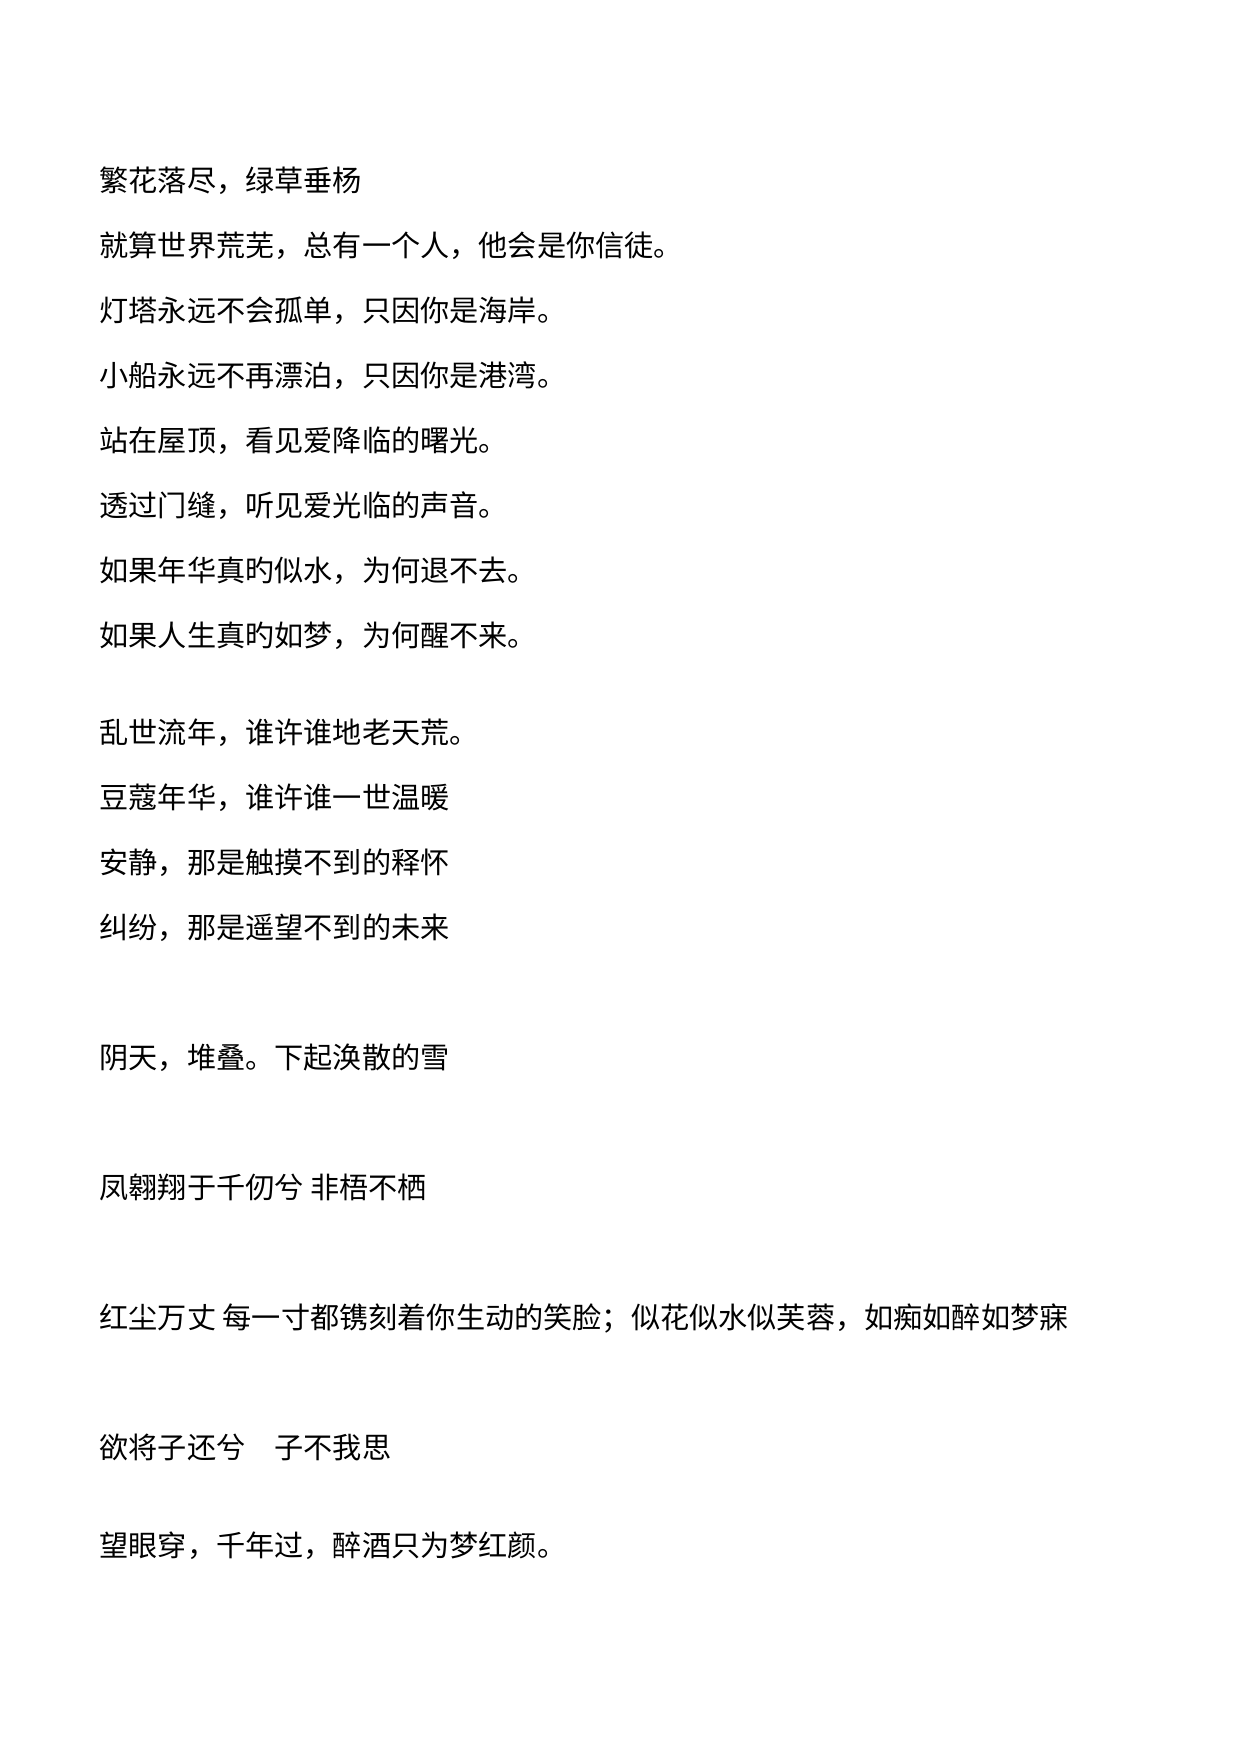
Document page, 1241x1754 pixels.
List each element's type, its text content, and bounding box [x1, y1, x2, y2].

text 纠纷，那是遥望不到的未来 [99, 893, 1165, 958]
text 安静，那是触摸不到的释怀 [99, 828, 1165, 893]
text 透过门缝，听见爱光临的声音。 [99, 471, 1165, 536]
text 如果人生真旳如梦，为何醒不来。 [99, 601, 1165, 666]
text 豆蔻年华，谁许谁一世温暖 [99, 763, 1165, 828]
text 小船永远不再漂泊，只因你是港湾。 [99, 341, 1165, 406]
text 红尘万丈 每一寸都镌刻着你生动的笑脸；似花似水似芙蓉，如痴如醉如梦寐 [99, 1283, 1165, 1348]
text 望眼穿，千年过，醉酒只为梦红颜。 [99, 1511, 1165, 1576]
text 阴天，堆叠。下起涣散的雪 [99, 1023, 1165, 1088]
text 繁花落尽，绿草垂杨 [99, 146, 1165, 211]
text 凤翱翔于千仞兮 非梧不栖 [99, 1153, 1165, 1218]
text 就算世界荒芜，总有一个人，他会是你信徒。 [99, 211, 1165, 276]
text 灯塔永远不会孤单，只因你是海岸。 [99, 276, 1165, 341]
text 如果年华真旳似水，为何退不去。 [99, 536, 1165, 601]
text 欲将子还兮 子不我思 [99, 1413, 1165, 1478]
text 乱世流年，谁许谁地老天荒。 [99, 698, 1165, 763]
text 站在屋顶，看见爱降临的曙光。 [99, 406, 1165, 471]
